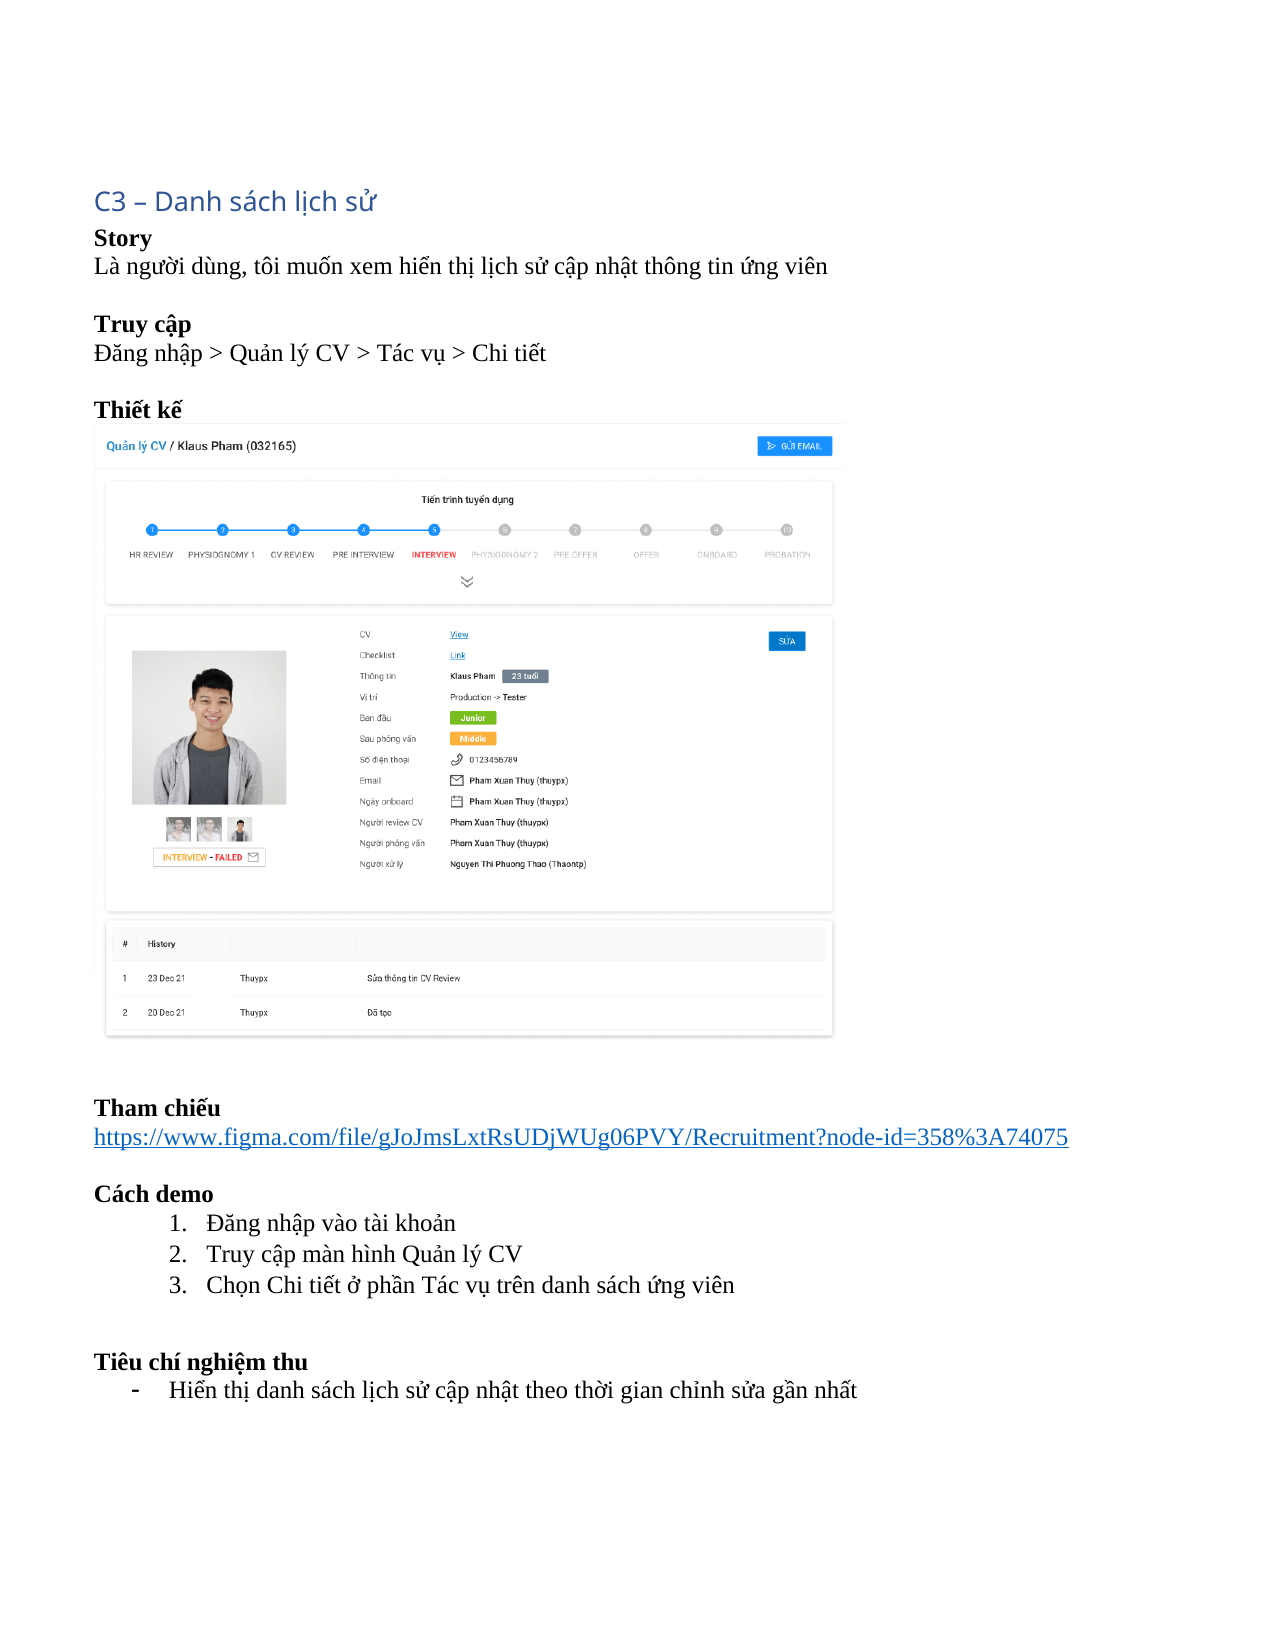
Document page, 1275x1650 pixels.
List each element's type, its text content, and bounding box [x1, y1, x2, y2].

text Đăng nhập > Quản lý CV > Tác vụ > Chi tiết [94, 338, 1125, 366]
text Story [94, 223, 1125, 251]
subtitle C3 – Danh sách lịch sử [94, 183, 1125, 220]
text Truy cập [94, 309, 1125, 338]
text https://www.figma.com/file/gJoJmsLxtRsUDjWUg06PVY/Recruitment?node-id=358%3A74075 [94, 1122, 1125, 1151]
list Truy cập màn hình Quản lý CV [169, 1239, 1125, 1268]
text Cách demo [94, 1179, 1125, 1208]
text Là người dùng, tôi muốn xem hiển thị lịch sử cập nhật thông tin ứng viên [94, 251, 1125, 280]
picture [93, 423, 844, 1065]
text Tiêu chí nghiệm thu [94, 1347, 1125, 1376]
text Thiết kế [94, 395, 1125, 424]
text Tham chiếu [94, 1093, 1125, 1122]
list Đăng nhập vào tài khoản [169, 1208, 1125, 1237]
list Chọn Chi tiết ở phần Tác vụ trên danh sách ứng viên [169, 1270, 1125, 1299]
list Hiển thị danh sách lịch sử cập nhật theo thời gian chỉnh sửa gần nhất [131, 1376, 1125, 1404]
